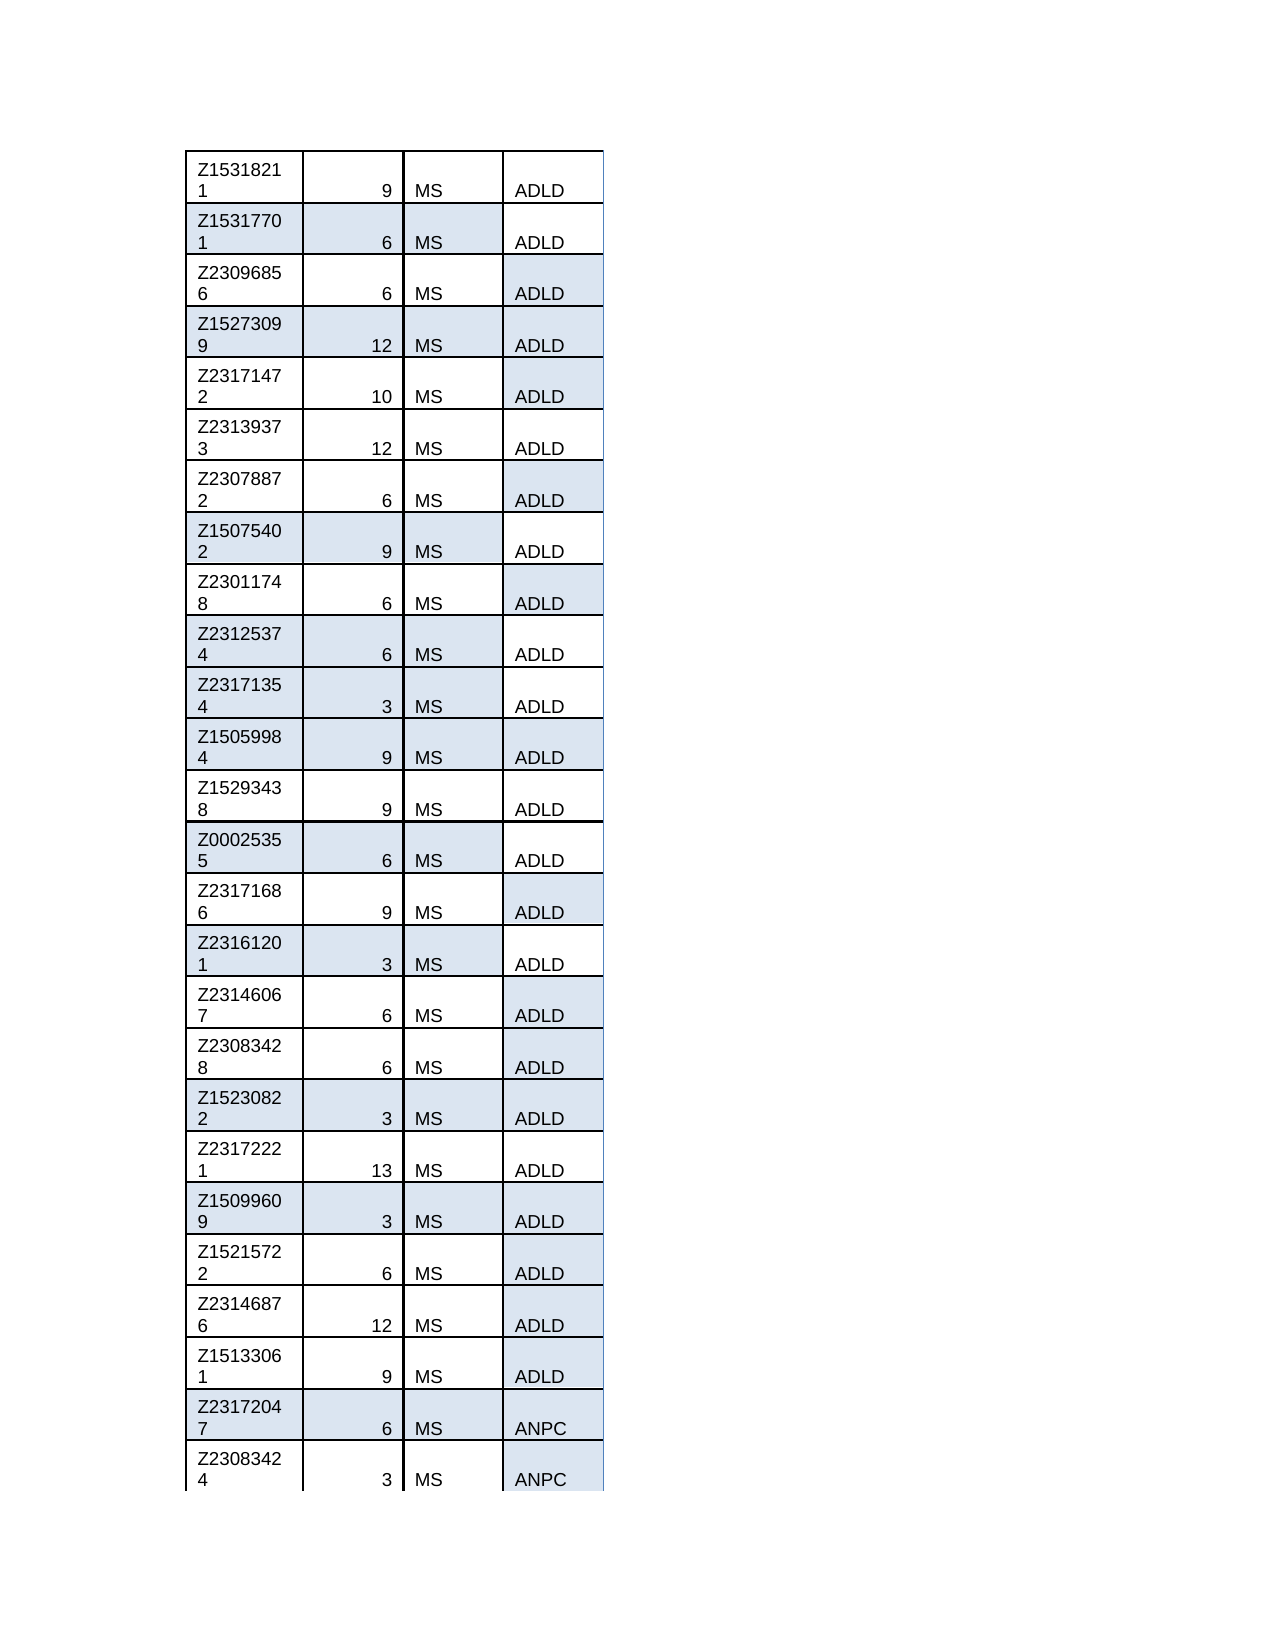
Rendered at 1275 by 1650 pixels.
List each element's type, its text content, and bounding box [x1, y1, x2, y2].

table_cell 10 [304, 358, 402, 408]
table_cell MS [405, 874, 502, 923]
table_cell Z15075402 [187, 513, 302, 562]
table_cell ADLD [504, 513, 603, 562]
table_cell ADLD [504, 1029, 603, 1078]
table_cell Z23146876 [187, 1286, 302, 1336]
table_cell Z23146067 [187, 977, 302, 1027]
table_cell MS [405, 616, 502, 666]
table_cell 12 [304, 1286, 402, 1336]
table_cell 6 [304, 616, 402, 666]
table_cell 12 [304, 410, 402, 459]
table_cell ADLD [504, 823, 603, 872]
table_cell ADLD [504, 204, 603, 253]
table_cell MS [405, 823, 502, 872]
table_cell MS [405, 513, 502, 562]
table_cell 3 [304, 1080, 402, 1130]
table_cell Z15215722 [187, 1235, 302, 1284]
table_cell MS [405, 1338, 502, 1387]
table_cell Z15099609 [187, 1183, 302, 1233]
table_cell ADLD [504, 771, 603, 820]
table_cell ADLD [504, 874, 603, 923]
table_cell MS [405, 307, 502, 356]
table_cell Z00025355 [187, 823, 302, 872]
table_cell ADLD [504, 1338, 603, 1387]
table_cell Z23125374 [187, 616, 302, 666]
table_cell MS [405, 461, 502, 511]
table_cell ADLD [504, 977, 603, 1027]
table_cell Z23161201 [187, 926, 302, 975]
table_cell MS [405, 410, 502, 459]
table_cell MS [405, 719, 502, 769]
table_cell ADLD [504, 719, 603, 769]
table_cell MS [405, 1441, 502, 1491]
table_cell ADLD [504, 616, 603, 666]
table_cell ADLD [504, 1132, 603, 1181]
table_cell 6 [304, 565, 402, 614]
table_cell MS [405, 1286, 502, 1336]
table_cell ADLD [504, 926, 603, 975]
table_cell ANPC [504, 1441, 603, 1491]
table_cell 6 [304, 823, 402, 872]
table_cell MS [405, 565, 502, 614]
table_cell MS [405, 255, 502, 305]
table_cell 3 [304, 1183, 402, 1233]
table_cell Z15230822 [187, 1080, 302, 1130]
table_cell 9 [304, 719, 402, 769]
table_cell ADLD [504, 1080, 603, 1130]
table_cell 6 [304, 1390, 402, 1439]
table_cell MS [405, 771, 502, 820]
table_cell Z15318211 [187, 152, 302, 202]
table_cell ADLD [504, 1286, 603, 1336]
table_cell Z15273099 [187, 307, 302, 356]
table_cell 6 [304, 977, 402, 1027]
table_cell 6 [304, 204, 402, 253]
table_cell 6 [304, 1029, 402, 1078]
table_cell MS [405, 358, 502, 408]
table_cell MS [405, 1235, 502, 1284]
table_cell ADLD [504, 307, 603, 356]
table_cell 6 [304, 1235, 402, 1284]
table_cell ADLD [504, 1235, 603, 1284]
table_cell 6 [304, 255, 402, 305]
table_cell MS [405, 926, 502, 975]
table_cell MS [405, 668, 502, 717]
table_cell ADLD [504, 255, 603, 305]
table_cell MS [405, 1390, 502, 1439]
table_cell 9 [304, 874, 402, 923]
table_cell Z15293438 [187, 771, 302, 820]
table_cell ADLD [504, 358, 603, 408]
table_cell ANPC [504, 1390, 603, 1439]
table_cell Z23172221 [187, 1132, 302, 1181]
table_cell 3 [304, 926, 402, 975]
table_cell ADLD [504, 152, 603, 202]
table_cell ADLD [504, 1183, 603, 1233]
table_cell MS [405, 1183, 502, 1233]
table_cell MS [405, 1080, 502, 1130]
table_cell Z23078872 [187, 461, 302, 511]
table_cell MS [405, 977, 502, 1027]
table_cell Z23011748 [187, 565, 302, 614]
table_cell 9 [304, 513, 402, 562]
table_cell MS [405, 1029, 502, 1078]
table_cell 3 [304, 668, 402, 717]
table_cell 13 [304, 1132, 402, 1181]
table_cell 6 [304, 461, 402, 511]
table_cell Z23083424 [187, 1441, 302, 1491]
table_cell MS [405, 152, 502, 202]
table_cell Z23172047 [187, 1390, 302, 1439]
table_cell ADLD [504, 410, 603, 459]
table_cell Z23171354 [187, 668, 302, 717]
table_cell 12 [304, 307, 402, 356]
table_cell Z23139373 [187, 410, 302, 459]
table_cell Z15059984 [187, 719, 302, 769]
table_cell ADLD [504, 461, 603, 511]
table_cell ADLD [504, 668, 603, 717]
table_cell Z15317701 [187, 204, 302, 253]
table_cell 9 [304, 152, 402, 202]
table_cell 3 [304, 1441, 402, 1491]
table_cell Z23171686 [187, 874, 302, 923]
table_cell Z23171472 [187, 358, 302, 408]
table_cell Z23096856 [187, 255, 302, 305]
table_cell MS [405, 204, 502, 253]
table_cell 9 [304, 1338, 402, 1387]
table_cell Z23083428 [187, 1029, 302, 1078]
table_cell 9 [304, 771, 402, 820]
table_cell ADLD [504, 565, 603, 614]
table_cell MS [405, 1132, 502, 1181]
table_cell Z15133061 [187, 1338, 302, 1387]
